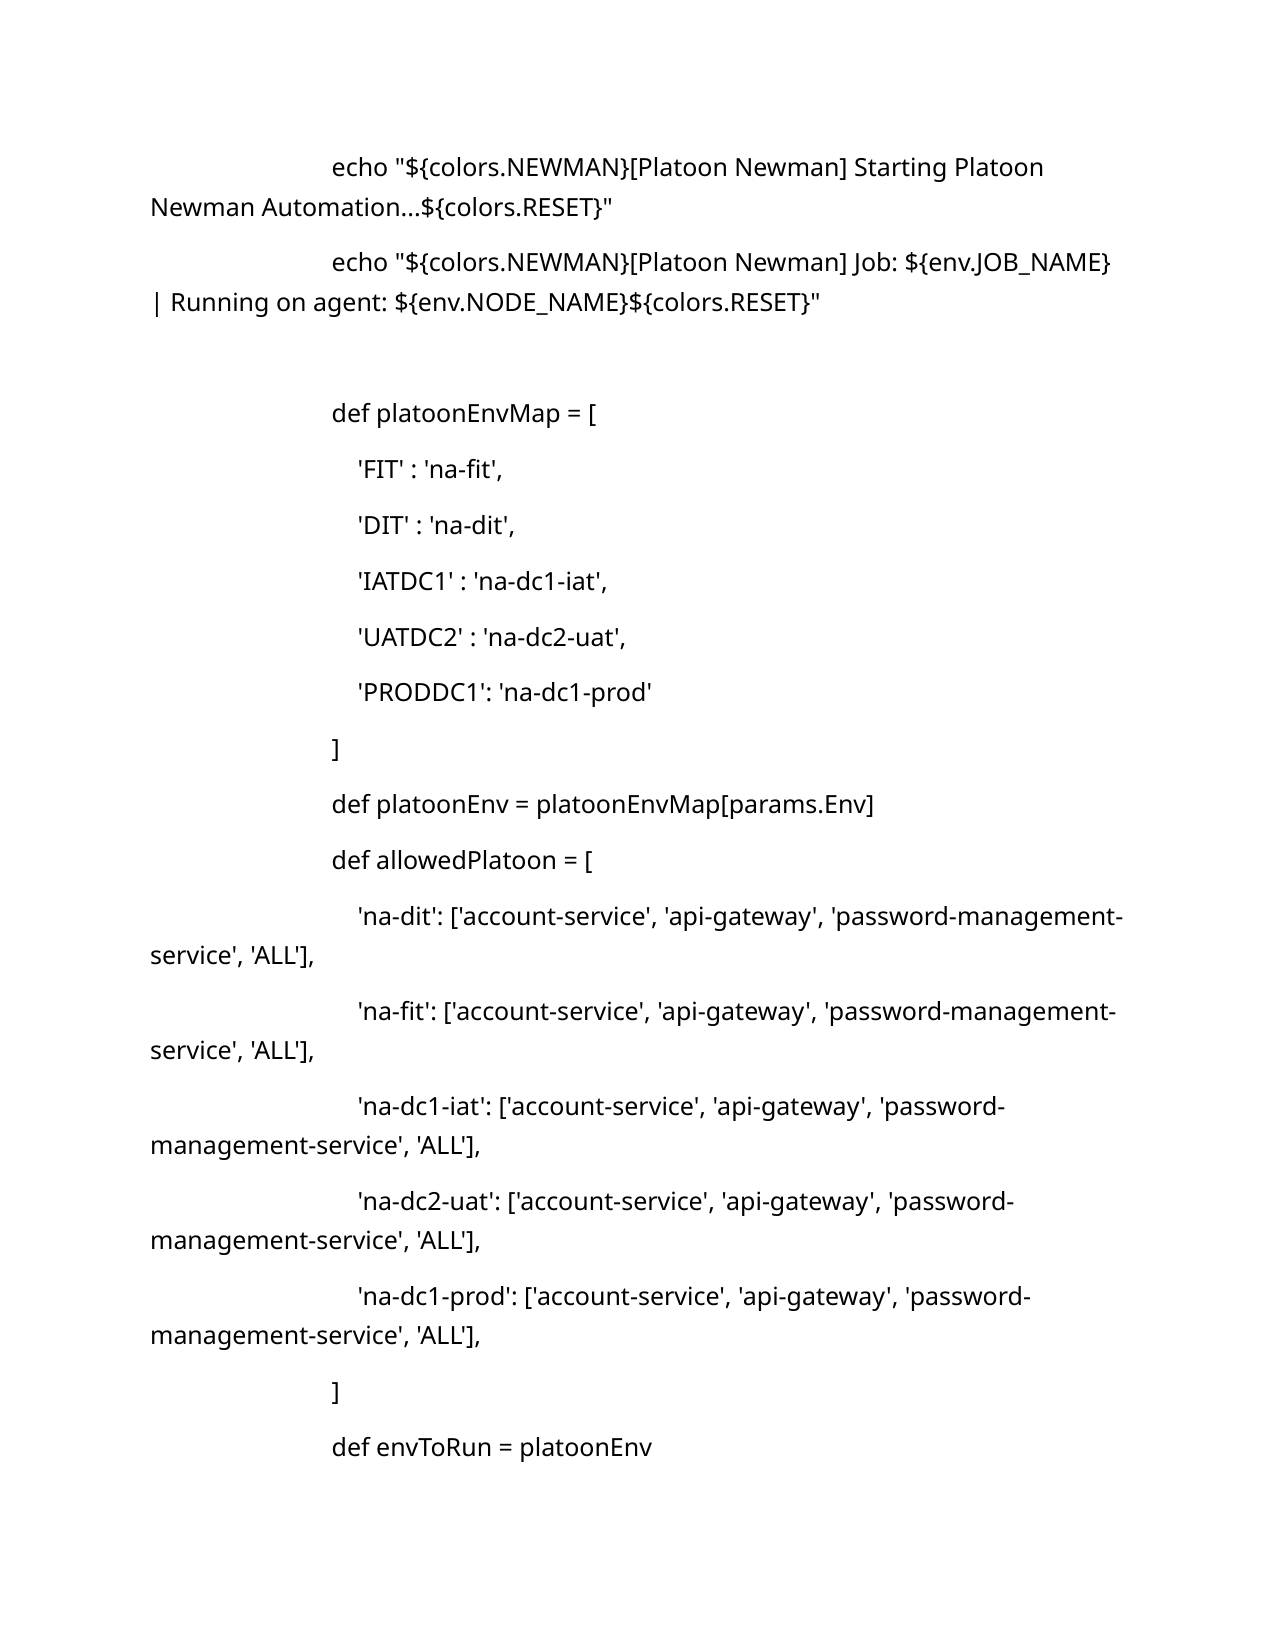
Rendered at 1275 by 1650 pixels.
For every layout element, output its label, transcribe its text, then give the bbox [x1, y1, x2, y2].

text def platoonEnvMap = [ [150, 396, 1125, 430]
text ] [150, 1373, 1125, 1407]
text 'na-dc1-prod': ['account-service', 'api-gateway', 'password-management-service', 'ALL'], [150, 1278, 1125, 1352]
text 'IATDC1' : 'na-dc1-iat', [150, 563, 1125, 597]
text echo "${colors.NEWMAN}[Platoon Newman] Job: ${env.JOB_NAME} | Running on agent: ${env.NODE_NAME}${colors.RESET}" [150, 245, 1125, 318]
text 'DIT' : 'na-dit', [150, 507, 1125, 542]
text def envToRun = platoonEnv [150, 1429, 1125, 1463]
text 'na-fit': ['account-service', 'api-gateway', 'password-management-service', 'ALL'], [150, 993, 1125, 1067]
text 'FIT' : 'na-fit', [150, 452, 1125, 486]
text 'UATDC2' : 'na-dc2-uat', [150, 619, 1125, 653]
text def allowedPlatoon = [ [150, 842, 1125, 877]
text 'na-dc2-uat': ['account-service', 'api-gateway', 'password-management-service', 'ALL'], [150, 1183, 1125, 1257]
text 'PRODDC1': 'na-dc1-prod' [150, 675, 1125, 709]
text echo "${colors.NEWMAN}[Platoon Newman] Starting Platoon Newman Automation...${colors.RESET}" [150, 150, 1125, 223]
text 'na-dc1-iat': ['account-service', 'api-gateway', 'password-management-service', 'ALL'], [150, 1088, 1125, 1162]
text 'na-dit': ['account-service', 'api-gateway', 'password-management-service', 'ALL'], [150, 898, 1125, 972]
text def platoonEnv = platoonEnvMap[params.Env] [150, 787, 1125, 821]
text ] [150, 731, 1125, 765]
